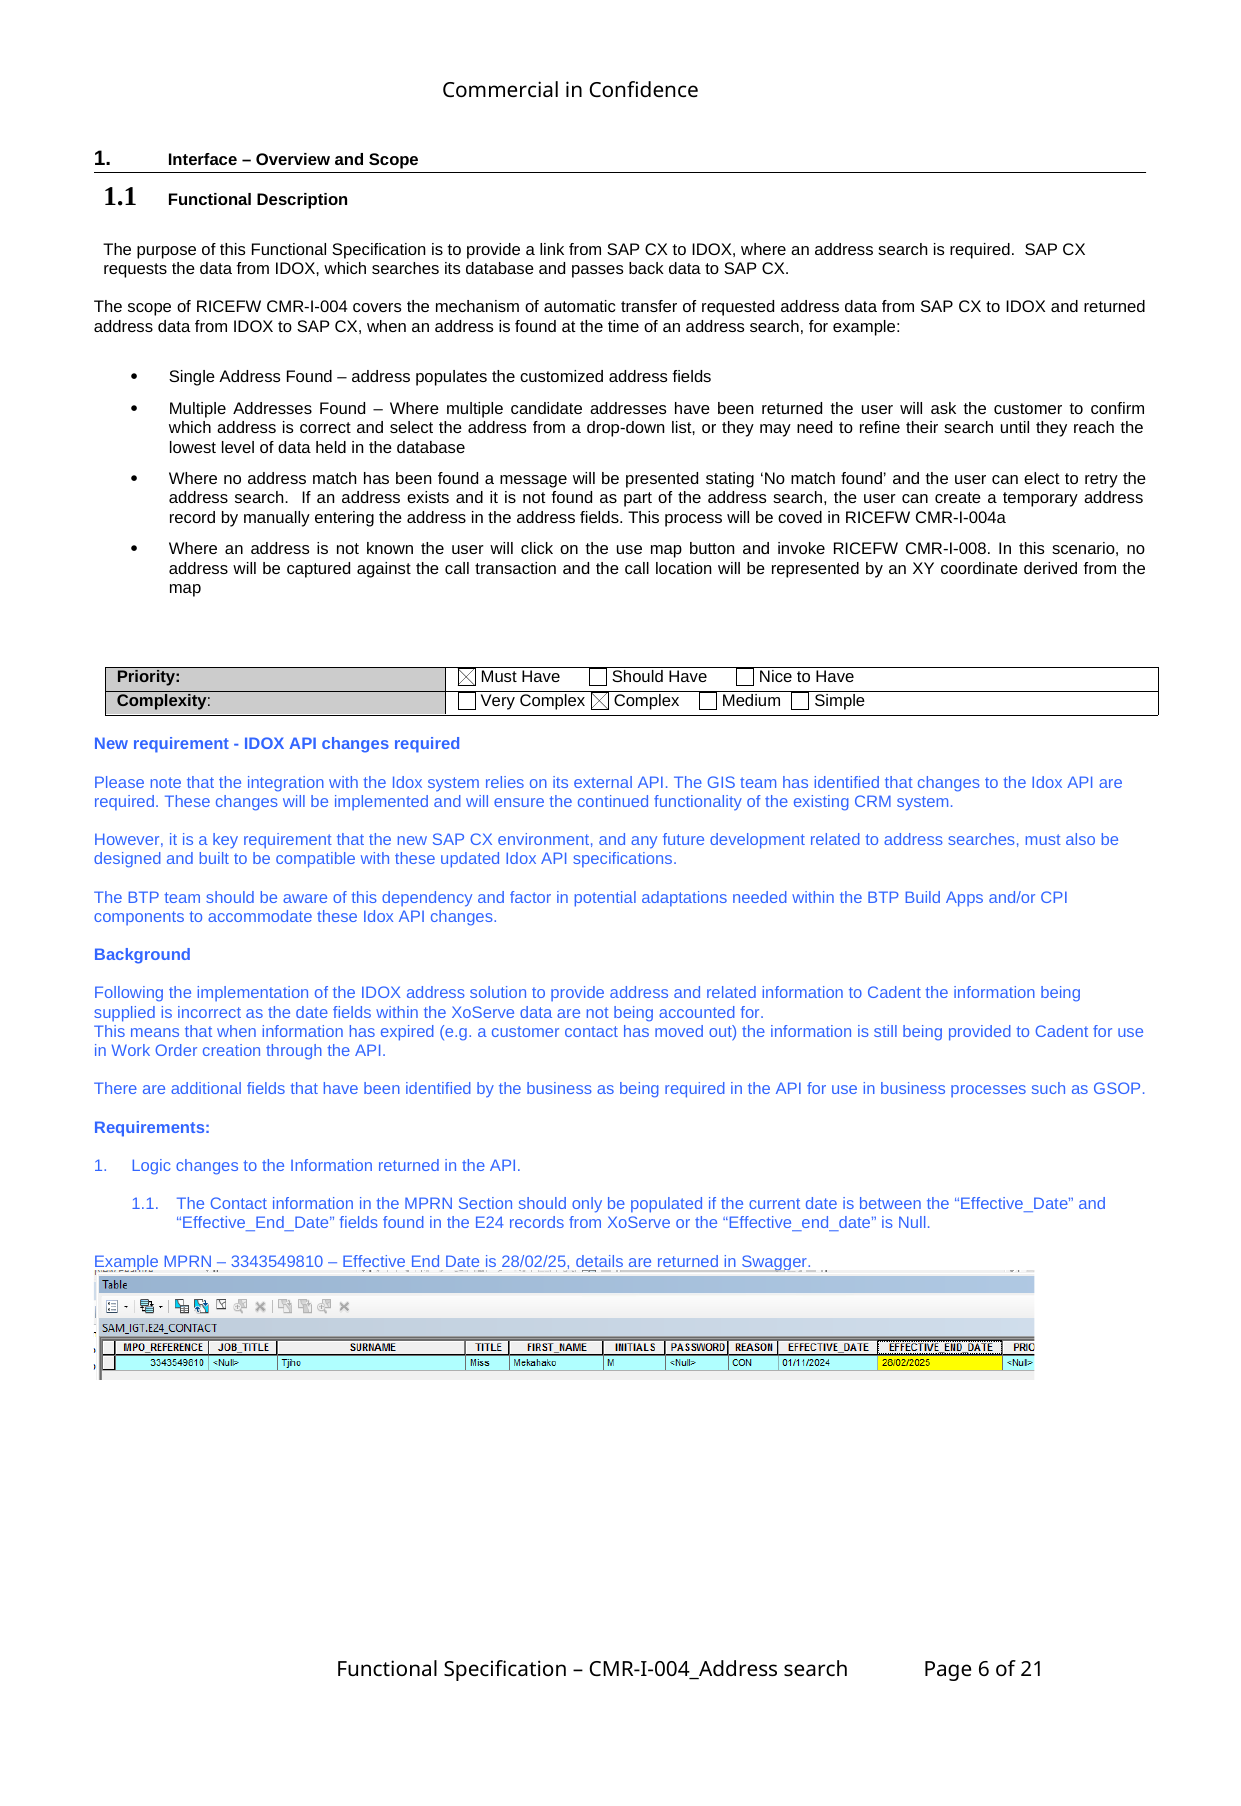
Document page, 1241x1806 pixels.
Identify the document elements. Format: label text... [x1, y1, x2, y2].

picture [93, 1270, 1035, 1380]
subtitle Functional Description [103, 180, 1146, 211]
text Please note that the integration with the Idox system relies on its external API. The GIS team has identified that changes to the Idox API are required. These changes will be implemented and will ensure the continued functionality of the existing CRM system. [94, 772, 1146, 811]
table_header Must Have Should Have Nice to Have [446, 668, 1158, 691]
text The purpose of this Functional Specification is to provide a link from SAP CX to IDOX, where an address search is required. SAP CX requests the data from IDOX, which searches its database and passes back data to SAP CX. [103, 240, 1146, 278]
list Where no address match has been found a message will be presented stating ‘No match found’ and the user can elect to retry the address search. If an address exists and it is not found as part of the address search, the user can create a temporary address record by manually entering the address in the address fields. This process will be coved in RICEFW CMR-I-004a [131, 469, 1146, 527]
list Single Address Found – address populates the customized address fields [131, 367, 1146, 386]
text Requirements: [94, 1117, 1146, 1137]
list Where an address is not known the user will click on the use map button and invoke RICEFW CMR-I-008. In this scenario, no address will be captured against the call transaction and the call location will be represented by an XY coordinate derived from the map [131, 539, 1146, 597]
text Background [94, 945, 1146, 964]
table_header Priority: [106, 668, 445, 691]
table_cell Very Complex Complex Medium Simple [446, 692, 1158, 714]
text The BTP team should be aware of this dependency and factor in potential adaptations needed within the BTP Build Apps and/or CPI components to accommodate these Idox API changes. [94, 887, 1146, 926]
text The scope of RICEFW CMR-I-004 covers the mechanism of automatic transfer of requested address data from SAP CX to IDOX and returned address data from IDOX to SAP CX, when an address is found at the time of an address search, for example: [94, 297, 1146, 336]
text New requirement - IDOX API changes required [94, 734, 1146, 753]
list The Contact information in the MPRN Section should only be populated if the current date is between the “Effective_Date” and “Effective_End_Date” fields found in the E24 records from XoServe or the “Effective_end_date” is Null. [131, 1194, 1146, 1232]
text Example MPRN – 3343549810 – Effective End Date is 28/02/25, details are returned in Swagger. [94, 1252, 1146, 1271]
text However, it is a key requirement that the new SAP CX environment, and any future development related to address searches, must also be designed and built to be compatible with these updated Idox API specifications. [94, 830, 1146, 868]
table_cell Complexity: [106, 692, 445, 714]
list Multiple Addresses Found – Where multiple candidate addresses have been returned the user will ask the customer to confirm which address is correct and select the address from a drop-down list, or they may need to refine their search until they reach the lowest level of data held in the database [131, 399, 1146, 457]
text Following the implementation of the IDOX address solution to provide address and related information to Cadent the information being supplied is incorrect as the date fields within the XoServe data are not being accounted for. [94, 983, 1146, 1022]
subtitle Interface – Overview and Scope [94, 146, 1146, 172]
text There are additional fields that have been identified by the business as being required in the API for use in business processes such as GSOP. [94, 1079, 1146, 1098]
list Logic changes to the Information returned in the API. [94, 1156, 1146, 1175]
text This means that when information has expired (e.g. a customer contact has moved out) the information is still being provided to Cadent for use in Work Order creation through the API. [94, 1022, 1146, 1060]
